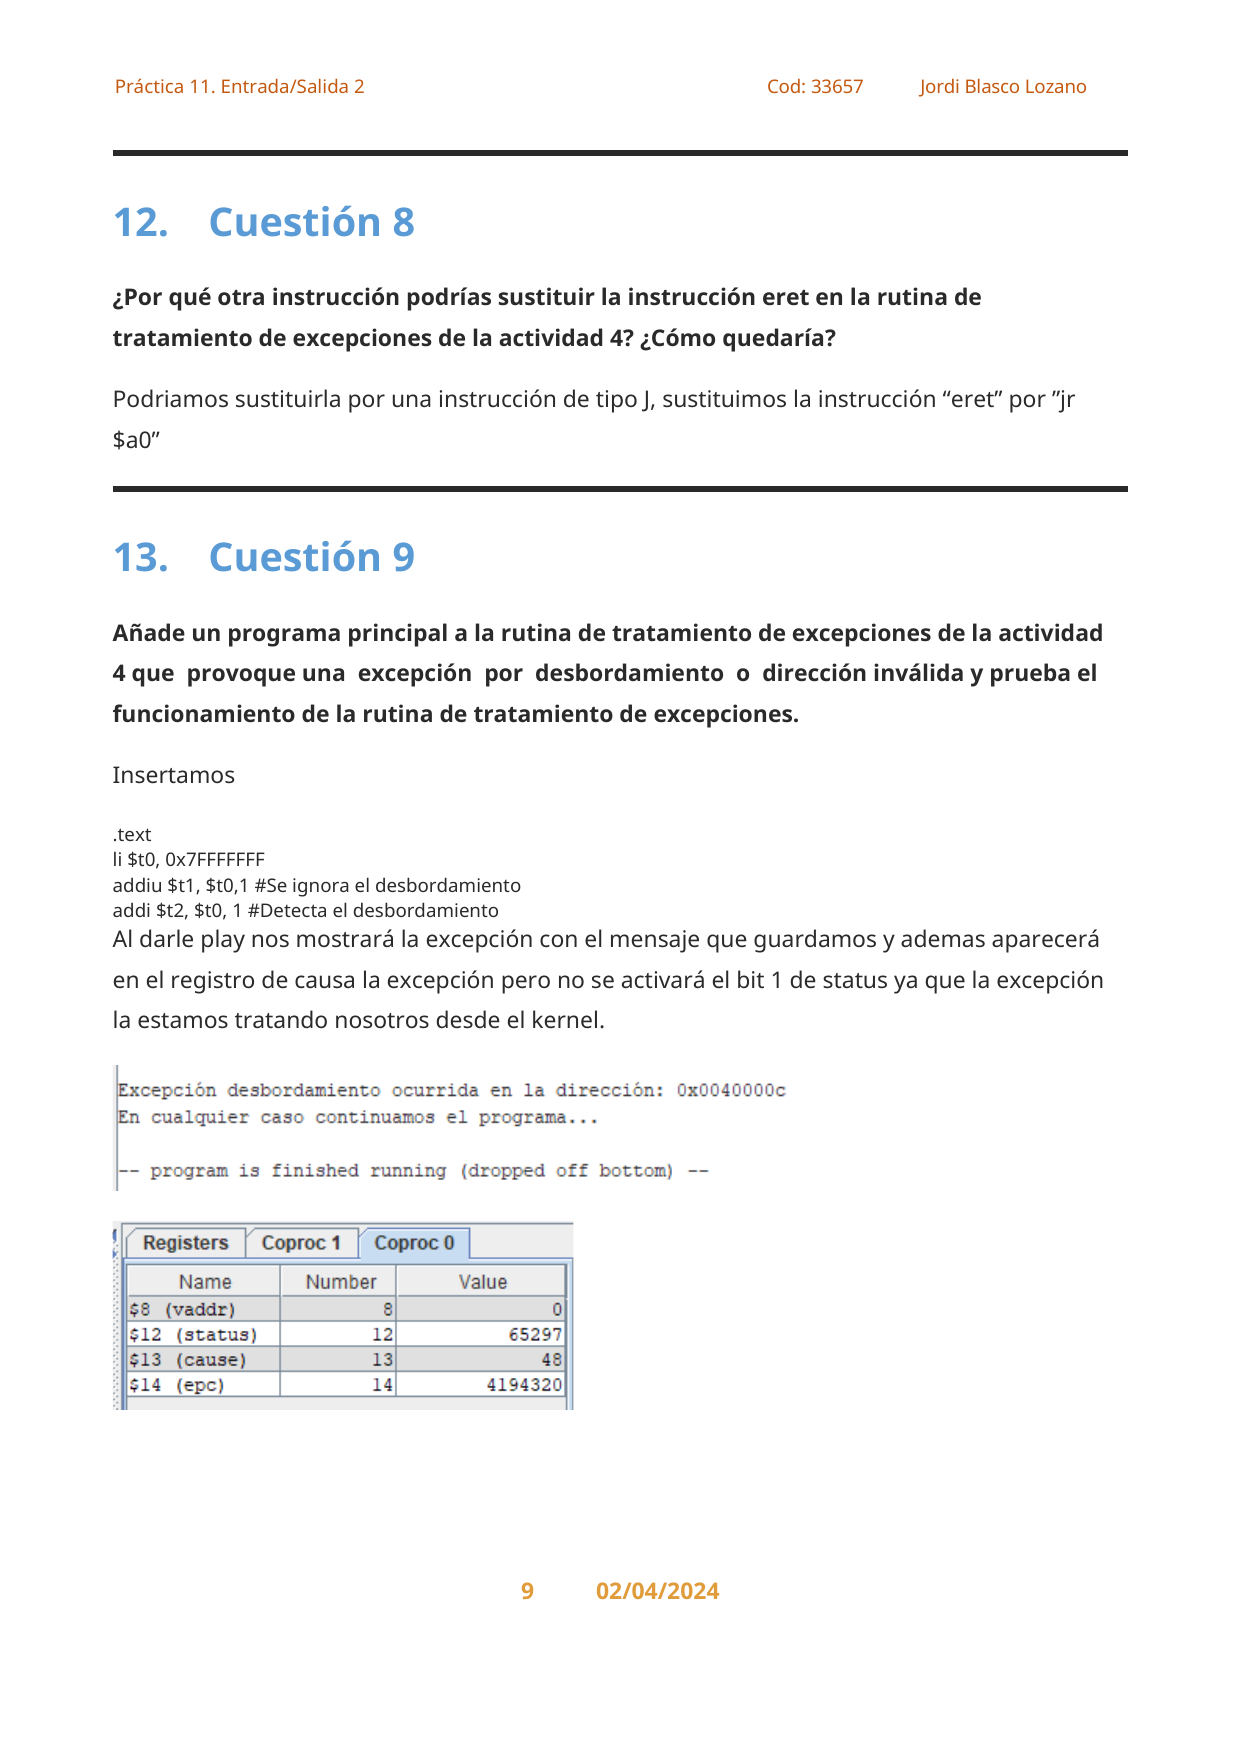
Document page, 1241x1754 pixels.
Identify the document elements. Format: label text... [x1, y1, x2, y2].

text Al darle play nos mostrará la excepción con el mensaje que guardamos y ademas aparecerá en el registro de causa la excepción pero no se activará el bit 1 de status ya que la excepción la estamos tratando nosotros desde el kernel. [112, 923, 1128, 1036]
text ¿Por qué otra instrucción podrías sustituir la instrucción eret en la rutina de tratamiento de excepciones de la actividad 4? ¿Cómo quedaría? [112, 281, 1128, 353]
text Insertamos [112, 759, 1128, 791]
text addi $t2, $t0, 1 #Detecta el desbordamiento [112, 897, 1128, 923]
picture [112, 1221, 574, 1410]
subtitle Cuestión 8 [112, 151, 1128, 248]
text Añade un programa principal a la rutina de tratamiento de excepciones de la actividad 4 que provoque una excepción por desbordamiento o dirección inválida y prueba el funcionamiento de la rutina de tratamiento de excepciones. [112, 617, 1128, 729]
text li $t0, 0x7FFFFFFF [112, 846, 1128, 872]
text addiu $t1, $t0,1 #Se ignora el desbordamiento [112, 872, 1128, 897]
text Podriamos sustituirla por una instrucción de tipo J, sustituimos la instrucción “eret” por ”jr $a0” [112, 383, 1128, 455]
text .text [112, 821, 1128, 846]
subtitle Cuestión 9 [112, 487, 1128, 583]
picture [112, 1065, 891, 1191]
